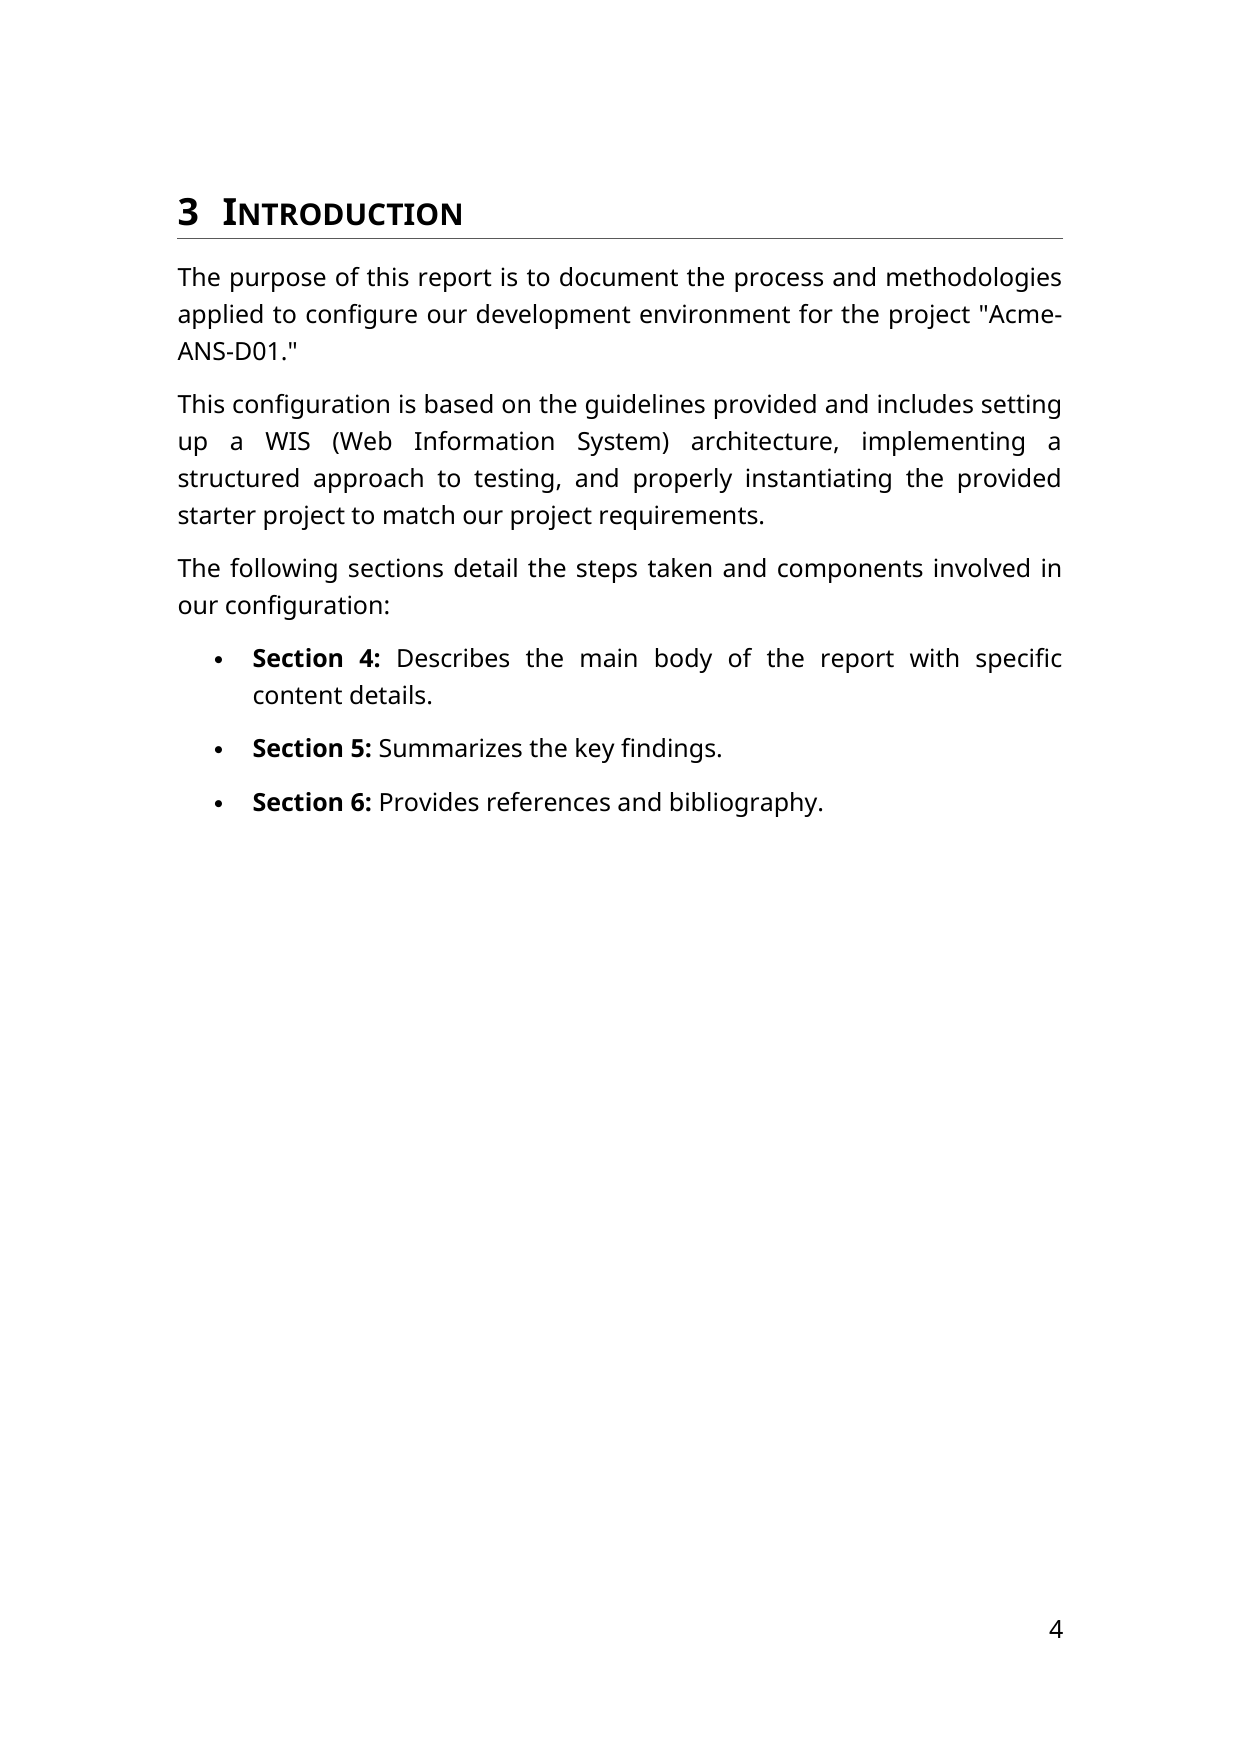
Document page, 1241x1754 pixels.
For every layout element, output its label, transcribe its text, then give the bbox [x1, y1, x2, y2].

list Section 4: Describes the main body of the report with specific content details. [215, 641, 1063, 712]
list Section 6: Provides references and bibliography. [215, 784, 1063, 819]
text This configuration is based on the guidelines provided and includes setting up a WIS (Web Information System) architecture, implementing a structured approach to testing, and properly instantiating the provided starter project to match our project requirements. [177, 387, 1063, 531]
text The purpose of this report is to document the process and methodologies applied to configure our development environment for the project "Acme-ANS-D01." [177, 260, 1063, 368]
subtitle Introduction [177, 185, 1063, 238]
text The following sections detail the steps taken and components involved in our configuration: [177, 551, 1063, 622]
list Section 5: Summarizes the key findings. [215, 731, 1063, 765]
